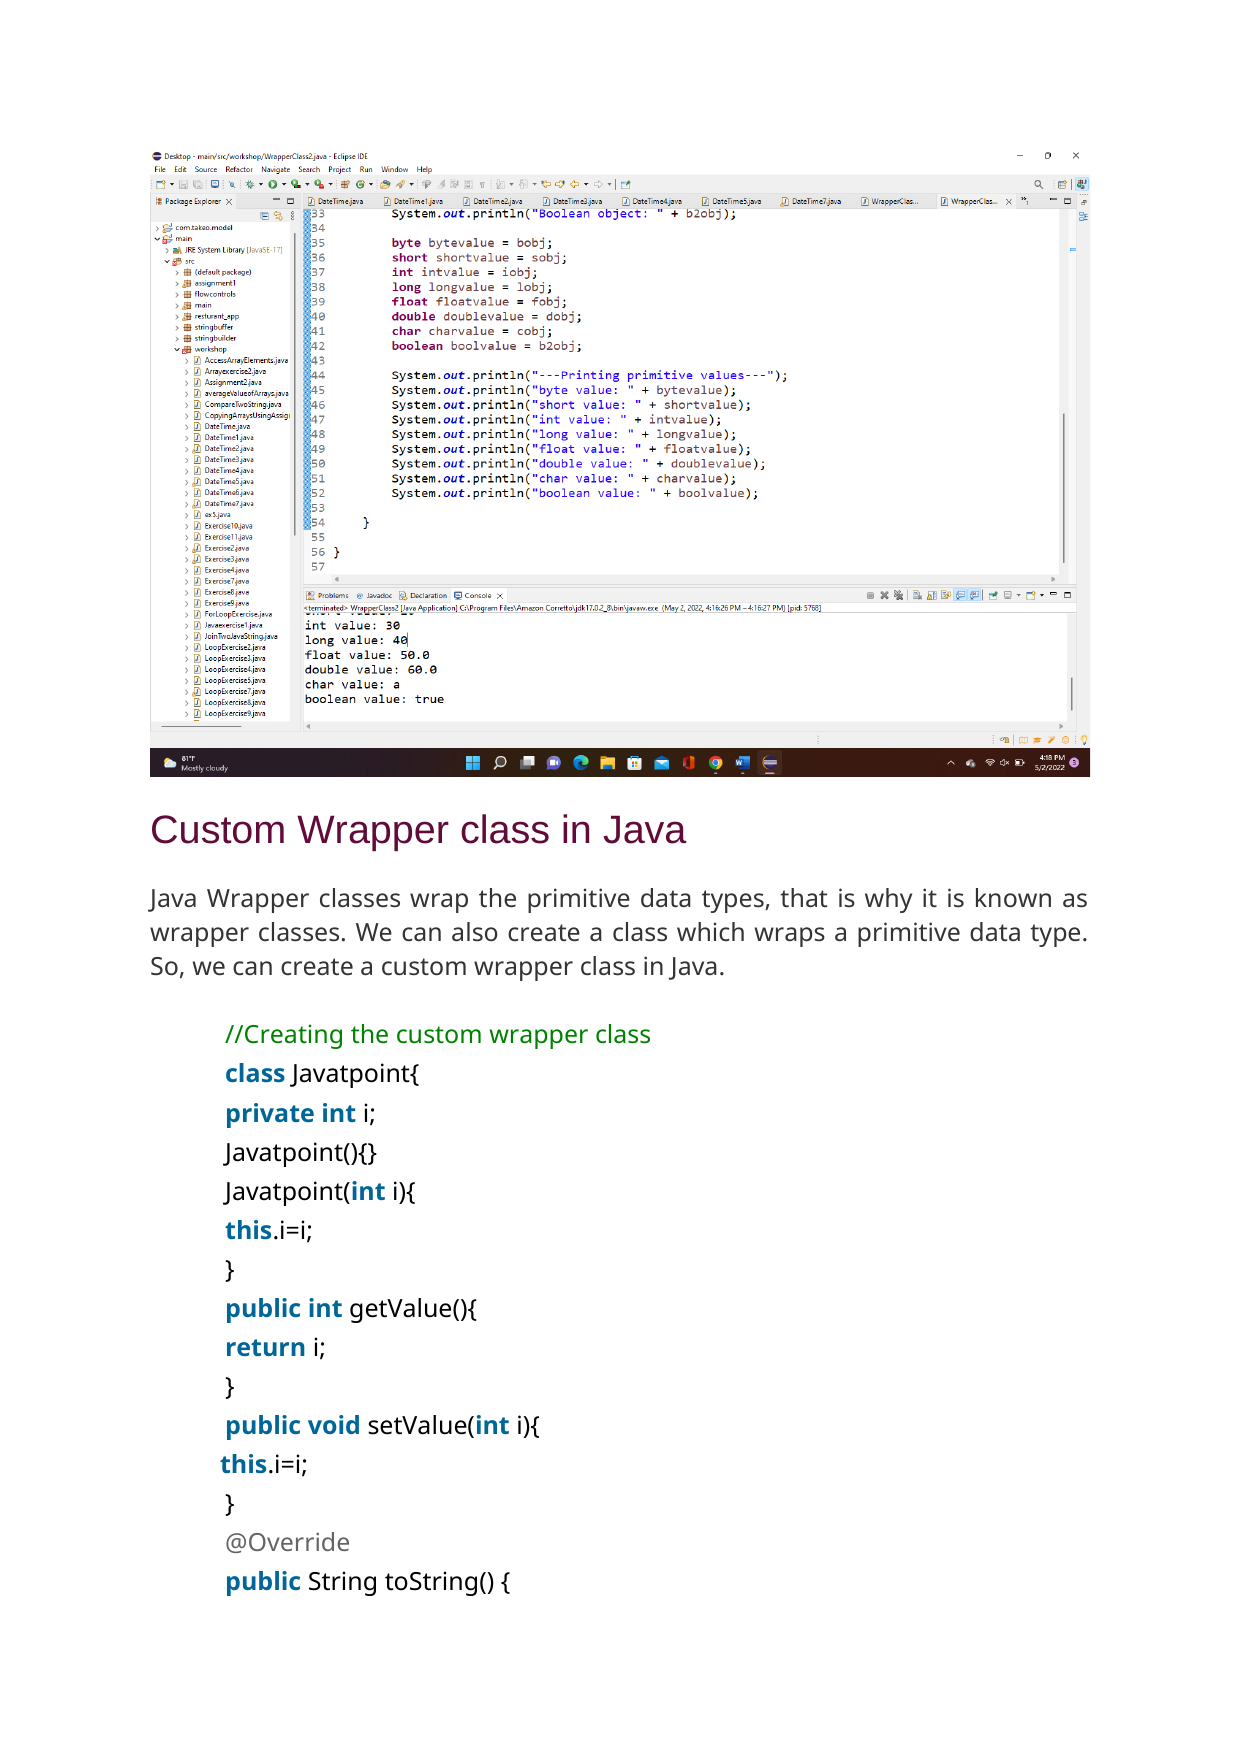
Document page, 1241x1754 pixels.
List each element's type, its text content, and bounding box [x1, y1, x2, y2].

text //Creating the custom wrapper class [225, 1012, 1090, 1051]
text Javatpoint(int i){ [225, 1168, 1090, 1207]
text this.i=i; [225, 1207, 1090, 1246]
text private int i; [225, 1090, 1090, 1129]
text } [225, 1481, 1090, 1520]
text public void setValue(int i){ [225, 1403, 1090, 1442]
text public String toString() { [225, 1559, 1090, 1598]
text return i; [225, 1324, 1090, 1364]
text Java Wrapper classes wrap the primitive data types, that is why it is known as wrapper classes. We can also create a class which wraps a primitive data type. So, we can create a custom wrapper class in Java. [150, 881, 1090, 983]
text class Javatpoint{ [225, 1051, 1090, 1090]
text this.i=i; [187, 1442, 1090, 1481]
text Custom Wrapper class in Java [150, 806, 1090, 852]
text @Override [225, 1520, 1090, 1559]
text public int getValue(){ [225, 1286, 1090, 1324]
picture [150, 150, 1091, 777]
text Javatpoint(){} [225, 1129, 1090, 1168]
text } [225, 1246, 1090, 1286]
text } [225, 1364, 1090, 1403]
